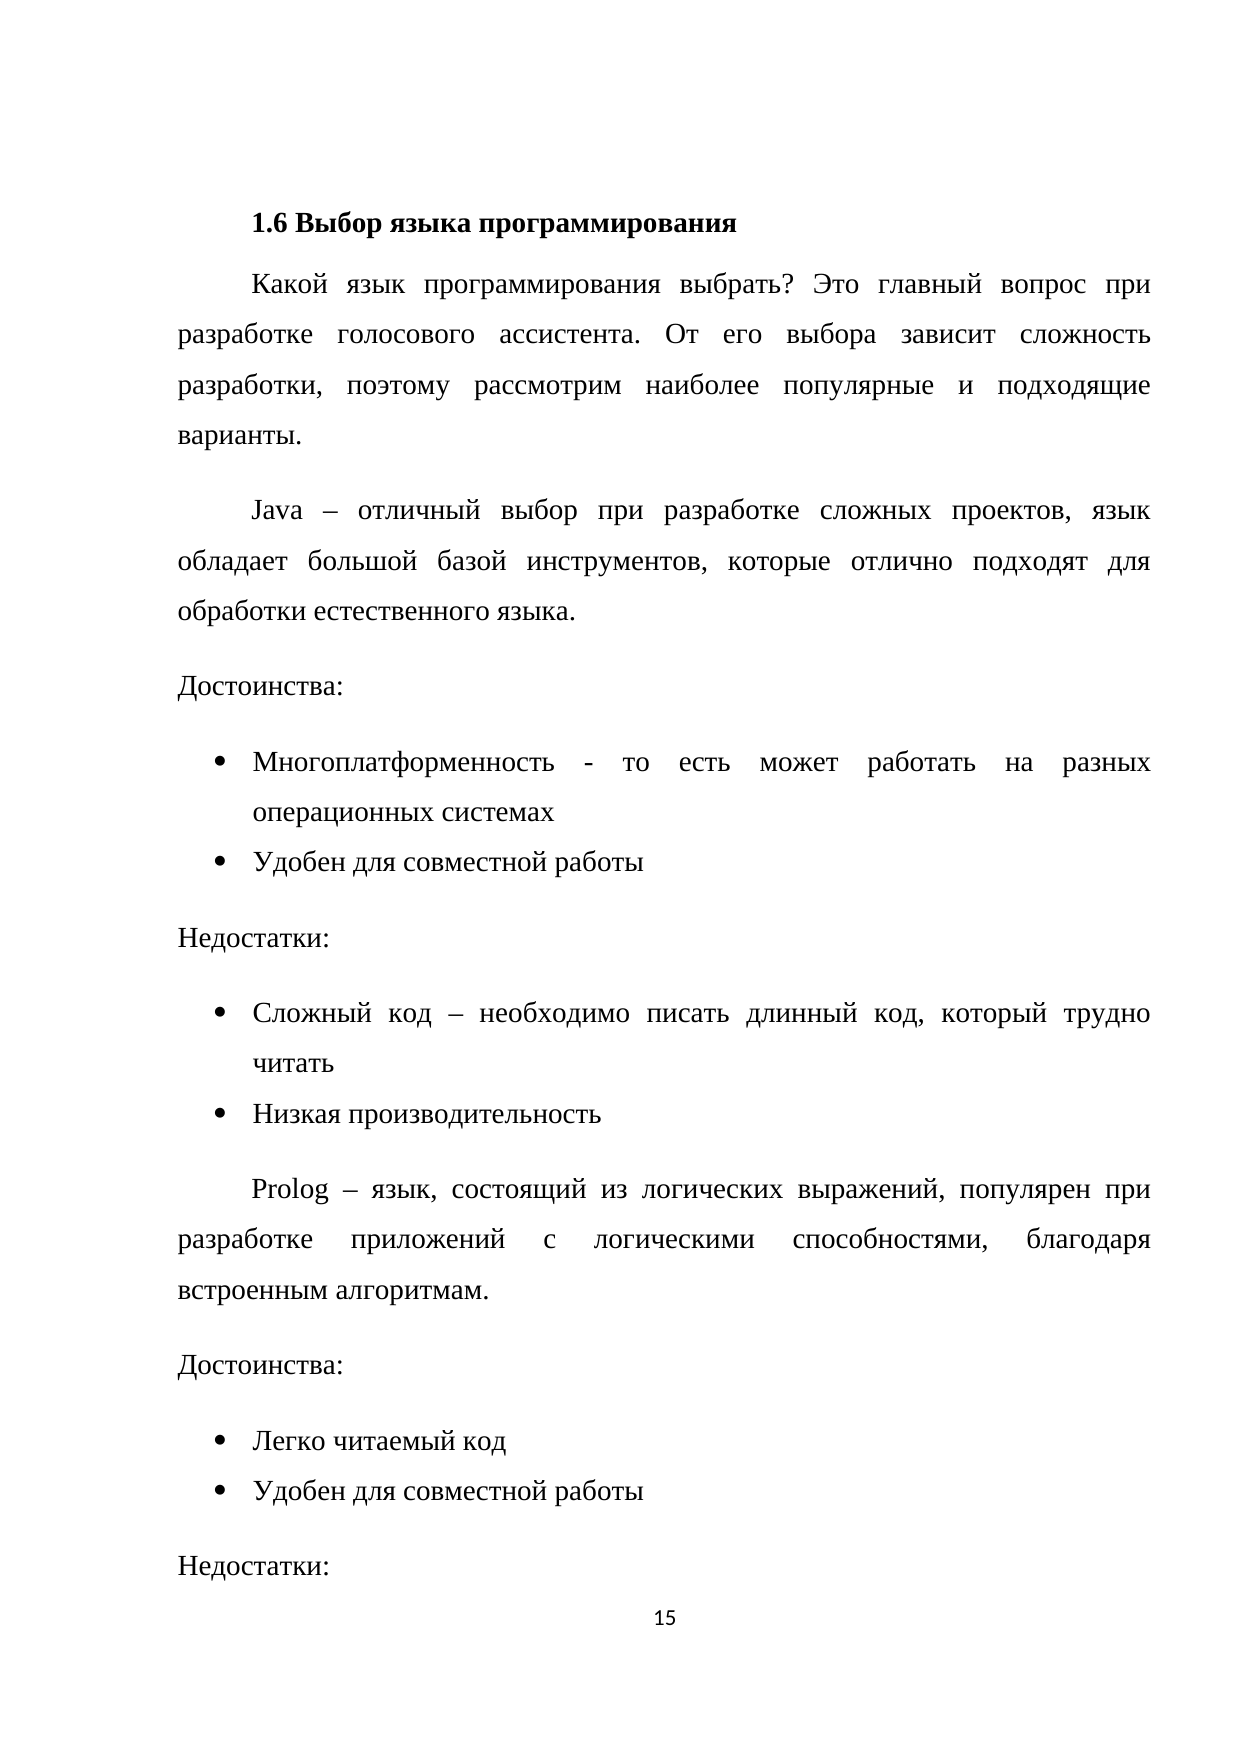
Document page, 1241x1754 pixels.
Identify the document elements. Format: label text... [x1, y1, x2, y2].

text Недостатки: [177, 1548, 1152, 1582]
text Недостатки: [177, 920, 1152, 953]
text Достоинства: [177, 668, 1152, 702]
text Достоинства: [177, 1347, 1152, 1381]
text Prolog – язык, состоящий из логических выражений, популярен при разработке приложений с логическими способностями, благодаря встроенным алгоритмам. [177, 1171, 1152, 1306]
list Многоплатформенность - то есть может работать на разных операционных системах [215, 744, 1152, 828]
list Легко читаемый код [215, 1423, 1152, 1456]
subtitle 1.6 Выбор языка программирования [177, 205, 1152, 239]
list Низкая производительность [215, 1096, 1152, 1129]
text Java – отличный выбор при разработке сложных проектов, язык обладает большой базой инструментов, которые отлично подходят для обработки естественного языка. [177, 492, 1152, 627]
list Сложный код – необходимо писать длинный код, который трудно читать [215, 995, 1152, 1079]
list Удобен для совместной работы [215, 844, 1152, 878]
list Удобен для совместной работы [215, 1473, 1152, 1507]
text Какой язык программирования выбрать? Это главный вопрос при разработке голосового ассистента. От его выбора зависит сложность разработки, поэтому рассмотрим наиболее популярные и подходящие варианты. [177, 266, 1152, 451]
